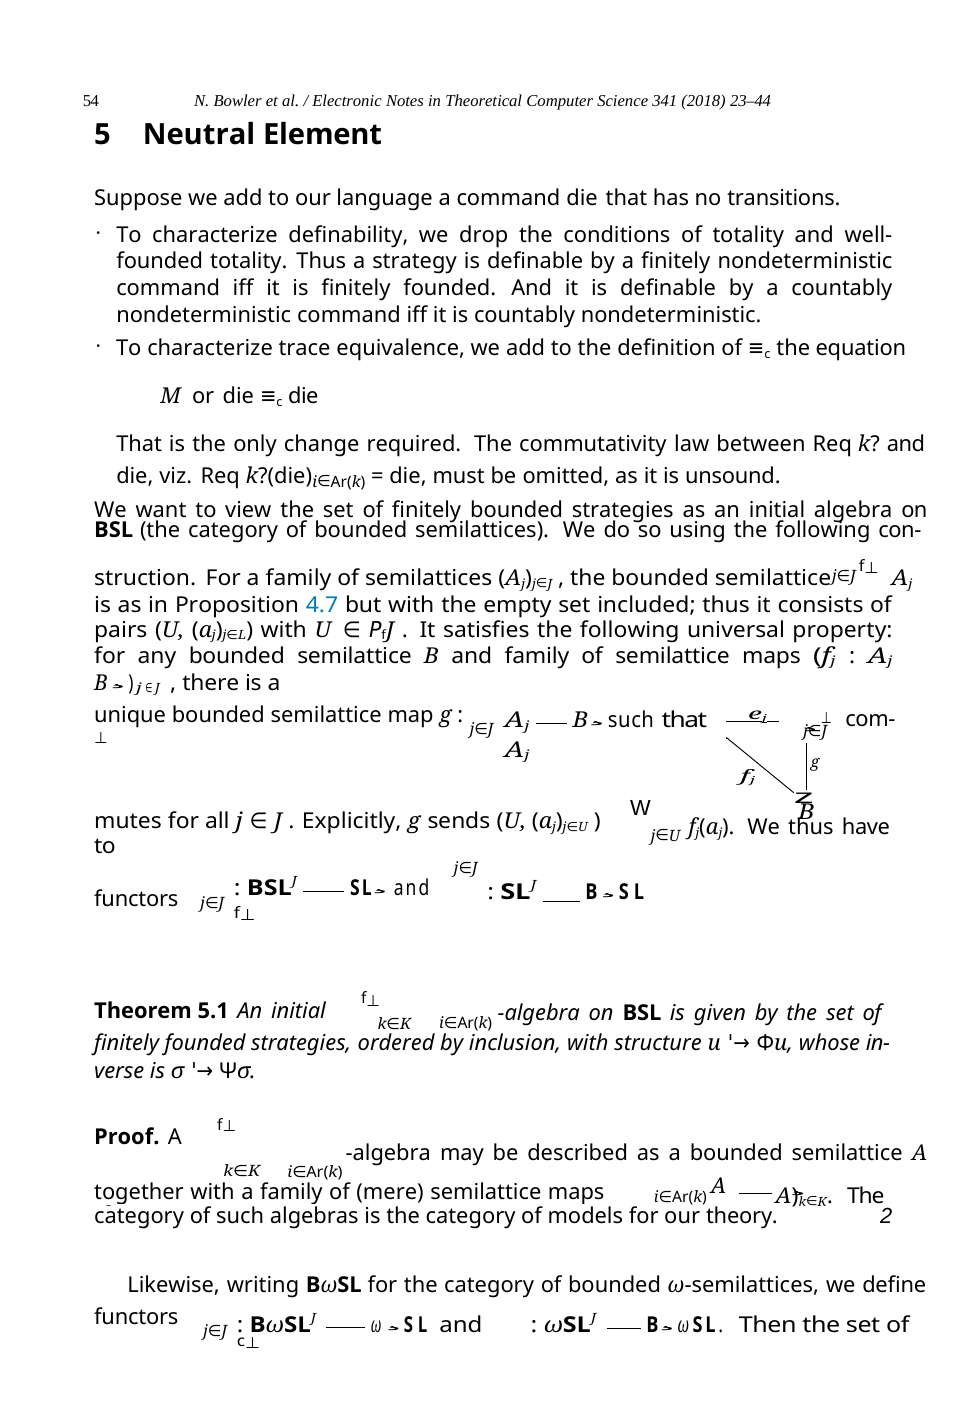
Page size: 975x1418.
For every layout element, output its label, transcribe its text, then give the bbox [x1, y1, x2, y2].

text category of such algebras is the category of models for our theory. 2 [94, 1200, 933, 1230]
text com- [845, 703, 933, 733]
text ﬁnitely founded strategies, ordered by inclusion, with structure u '→ Φu, whose in- [166, 1033, 933, 1054]
text ¸ [615, 1173, 933, 1196]
text M or die ≡c die [160, 380, 933, 410]
text die, viz. Req k?(die)i∈Ar(k) = die, must be omitted, as it is unsound. [116, 457, 933, 489]
text i∈Ar(k) [439, 1011, 496, 1033]
text ej ¸⊥ [726, 702, 832, 724]
text : SLJ B¸SL [487, 875, 933, 906]
text -algebra may be described as a bounded semilattice A [345, 1145, 933, 1164]
text k∈K [71, 1164, 260, 1180]
subtitle Neutral Element [94, 113, 933, 153]
text g [810, 751, 832, 772]
text Theorem 5.1 An initial f⊥ [94, 978, 401, 1024]
text z [794, 784, 933, 806]
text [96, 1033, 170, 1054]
text mutes for all j ∈ J . Explicitly, g sends (U, (aj)j∈U ) to [94, 809, 622, 858]
text j∈J [200, 892, 229, 913]
text functors [94, 867, 200, 913]
text is as in Proposition 4.7 but with the empty set included; thus it consists of pairs (U, (aj)j∈L) with U ∈ PfJ . It satisfies the following universal property: for any bounded semilattice B and family of semilattice maps (fj : Aj B¸)j∈J , there is a [94, 592, 893, 696]
text BSL (the category of bounded semilattices). We do so using the following con- [94, 523, 933, 541]
text Proof. A f⊥ [94, 1126, 249, 1149]
list To characterize trace equivalence, we add to the definition of ≡c the equation [95, 332, 933, 362]
text -algebra on BSL is given by the set of [497, 997, 933, 1027]
text j∈J [803, 724, 832, 739]
text Suppose we add to our language a command die that has no transitions. [94, 182, 933, 211]
text Wj∈U fj(aj). We thus have [630, 806, 933, 842]
text functors [94, 1305, 203, 1329]
text : BωSLJ ω¸SL and c⊥ [237, 1309, 518, 1366]
text : BSLJ SL¸and f⊥ [233, 871, 473, 937]
text verse is σ '→ Ψσ. [94, 1054, 933, 1084]
text Aj B¸such that Aj [504, 703, 720, 763]
text That is the only change required. The commutativity law between Req k? and [116, 428, 933, 457]
text : ωSLJ B¸ωSL. Then the set of [530, 1313, 933, 1338]
text unique bounded semilattice map g : ⊥ [94, 699, 483, 760]
text struction. For a family of semilattices (Aj)j∈J , the bounded semilattice f⊥ Aj [94, 546, 933, 592]
text i∈Ar(k) [287, 1164, 348, 1181]
list To characterize definability, we drop the conditions of totality and well-founded totality. Thus a strategy is definable by a finitely nondeterministic command iff it is finitely founded. And it is definable by a countably nondeterministic command iff it is countably nondeterministic. [95, 221, 893, 328]
text We want to view the set of finitely bounded strategies as an initial algebra on [94, 494, 933, 523]
text Likewise, writing BωSL for the category of bounded ω-semilattices, we define [127, 1277, 933, 1296]
